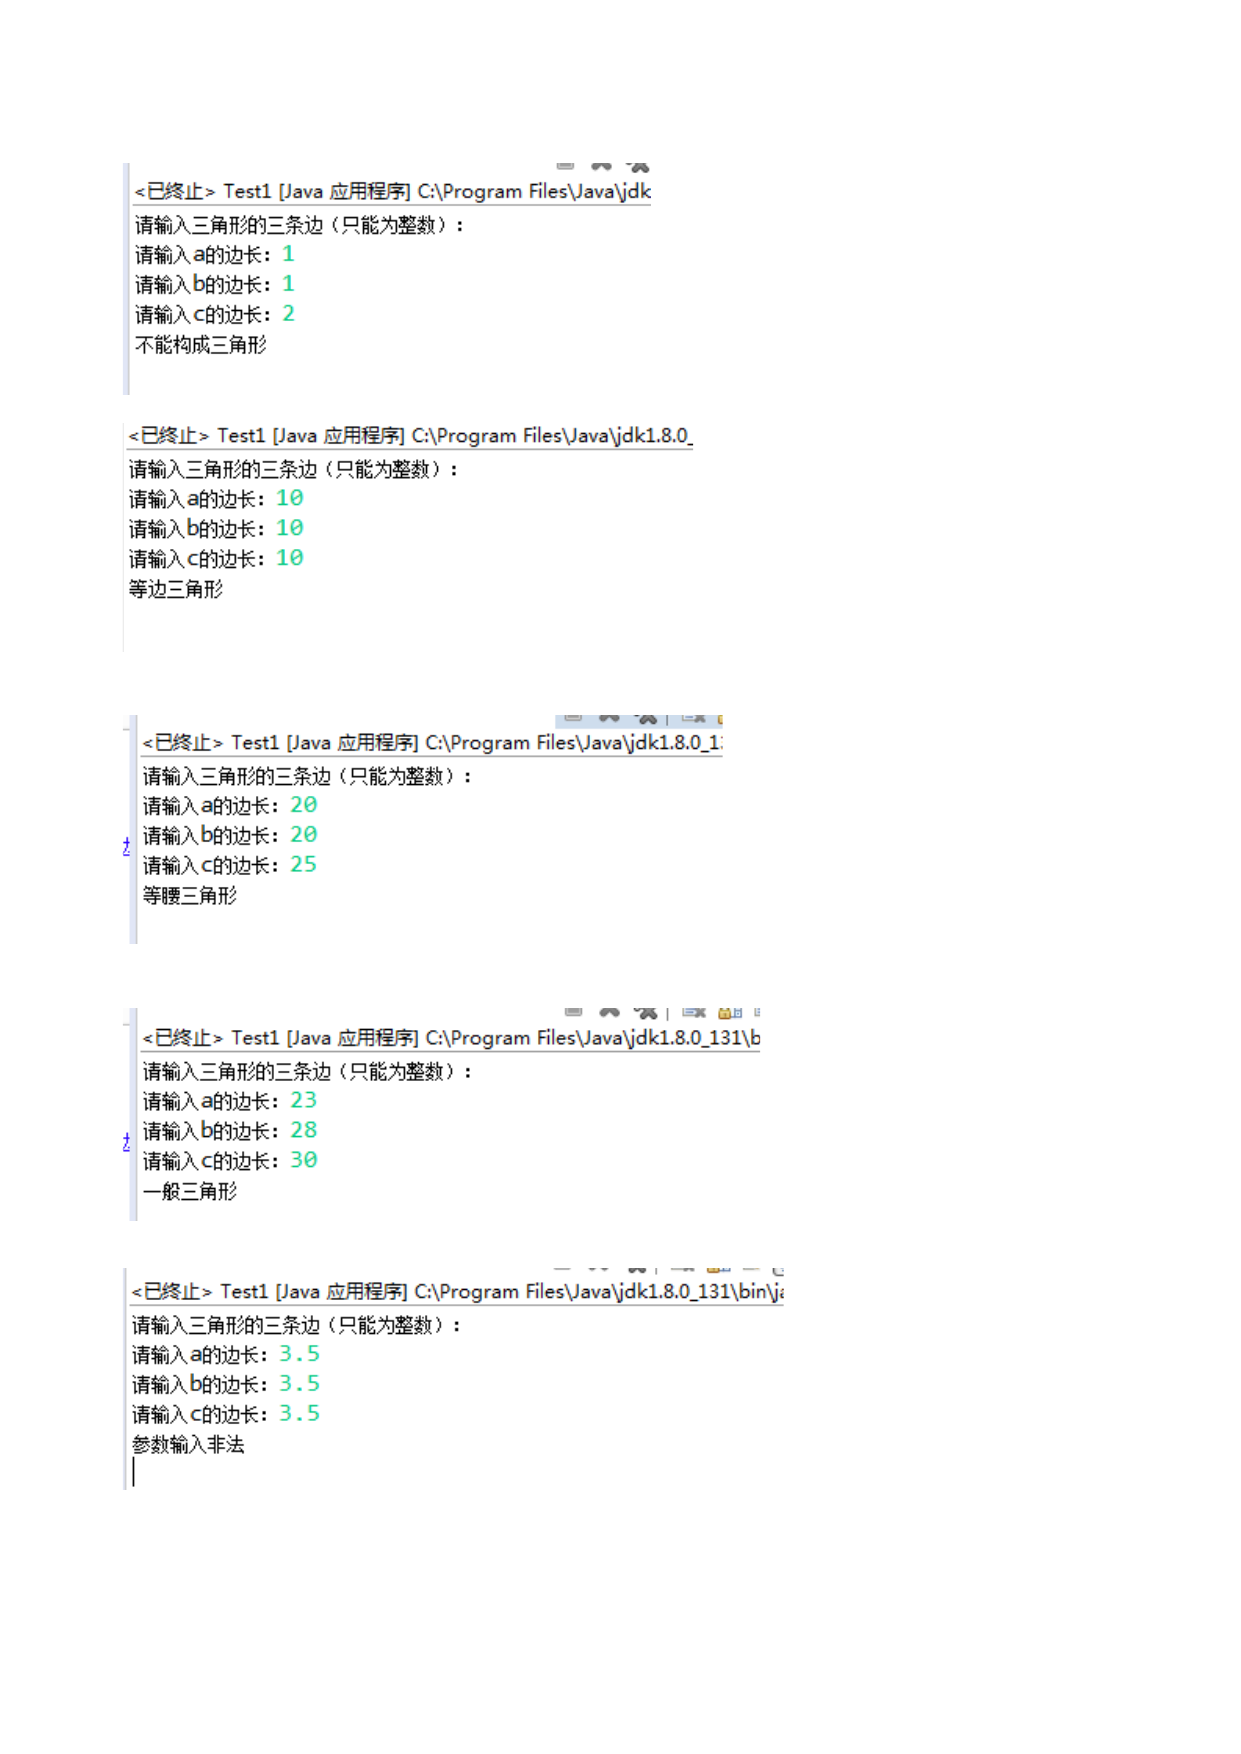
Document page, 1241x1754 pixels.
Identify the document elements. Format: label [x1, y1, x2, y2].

table_cell [112, 162, 1151, 1528]
picture [122, 163, 651, 395]
picture [122, 1008, 761, 1221]
picture [122, 1268, 784, 1490]
picture [122, 715, 723, 944]
picture [122, 423, 694, 652]
